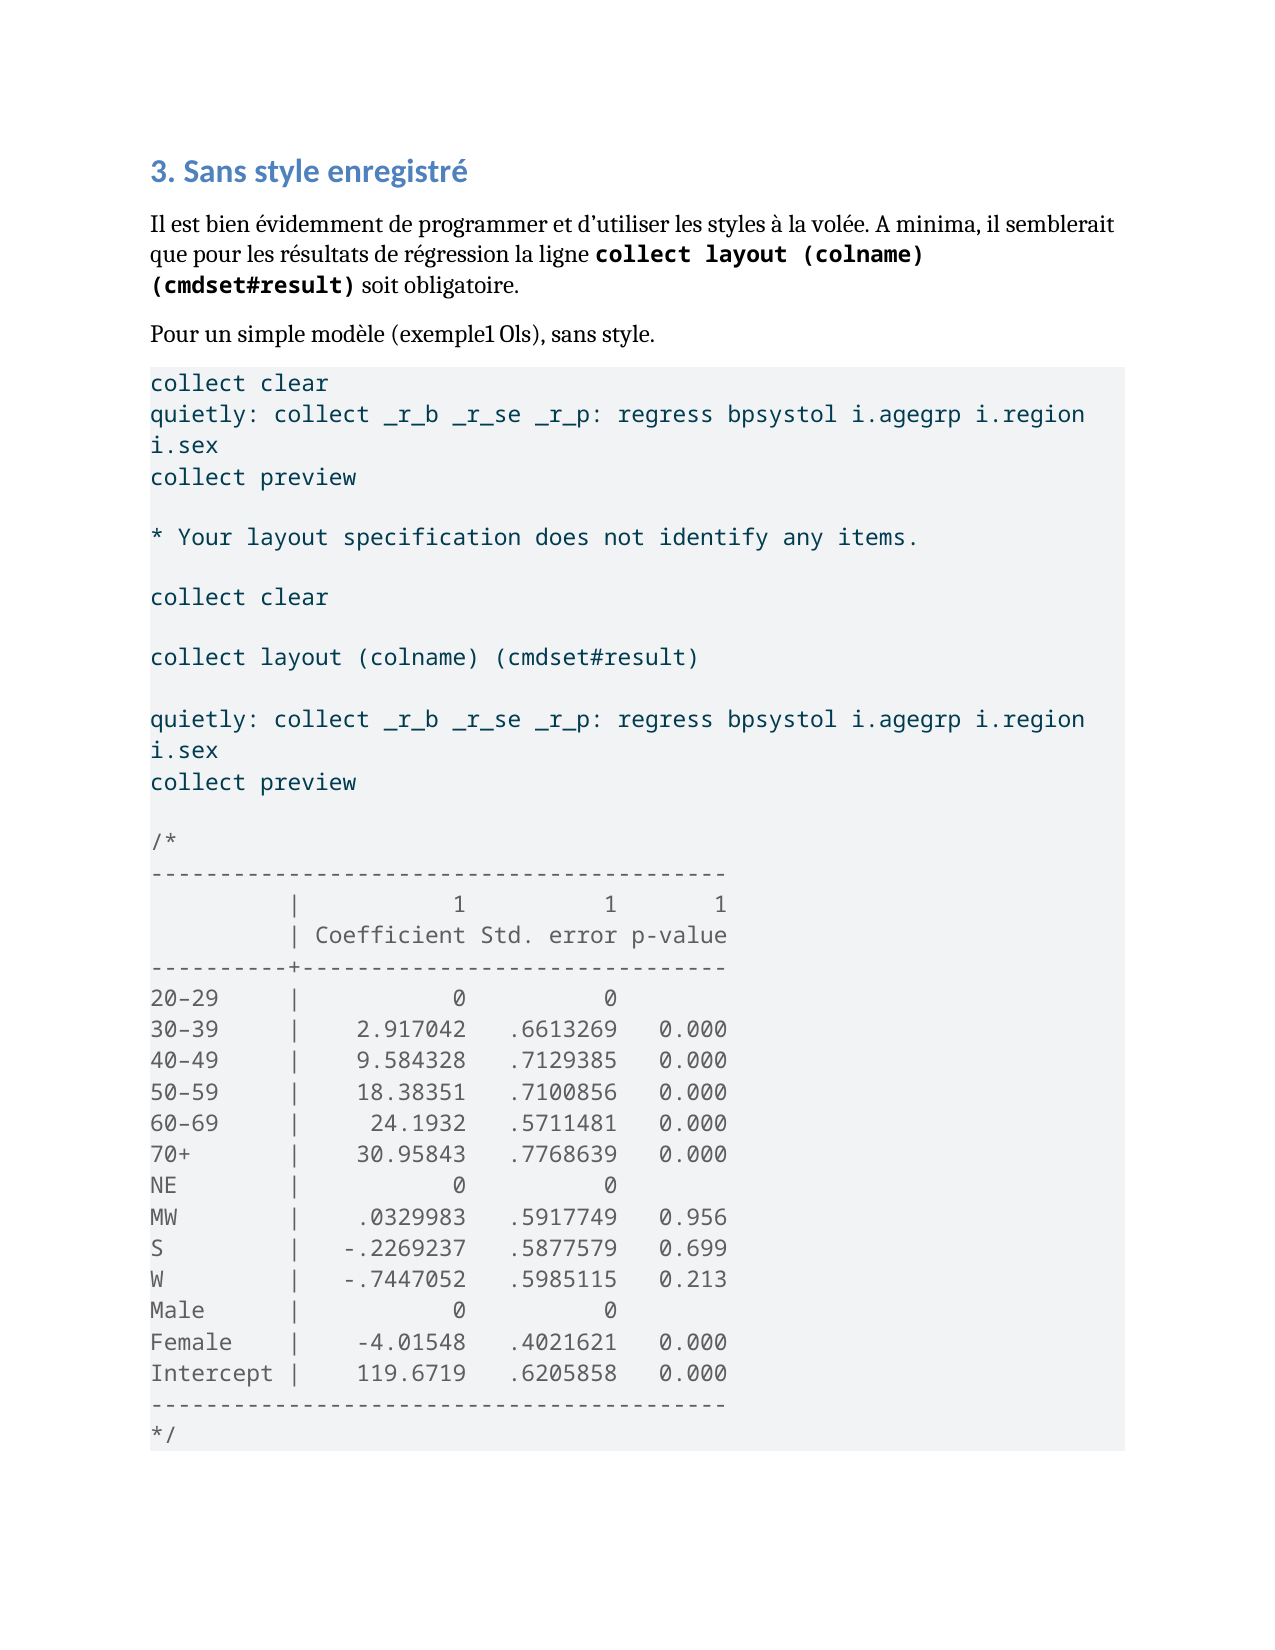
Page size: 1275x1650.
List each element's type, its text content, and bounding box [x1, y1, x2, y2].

text Il est bien évidemment de programmer et d’utiliser les styles à la volée. A minima, il semblerait que pour les résultats de régression la ligne collect layout (colname) (cmdset#result) soit obligatoire. [150, 209, 1125, 301]
subtitle 3. Sans style enregistré [150, 150, 1125, 191]
text collect clear quietly: collect _r_b _r_se _r_p: regress bpsystol i.agegrp i.region i.sex collect preview * Your layout specification does not identify any items. collect clear collect layout (colname) (cmdset#result) quietly: collect _r_b _r_se _r_p: regress bpsystol i.agegrp i.region i.sex collect preview /* ------------------------------------------ | 1 1 1 | Coefficient Std. error p-value ----------+------------------------------- 20–29 | 0 0 30–39 | 2.917042 .6613269 0.000 40–49 | 9.584328 .7129385 0.000 50–59 | 18.38351 .7100856 0.000 60–69 | 24.1932 .5711481 0.000 70+ | 30.95843 .7768639 0.000 NE | 0 0 MW | .0329983 .5917749 0.956 S | -.2269237 .5877579 0.699 W | -.7447052 .5985115 0.213 Male | 0 0 Female | -4.01548 .4021621 0.000 Intercept | 119.6719 .6205858 0.000 ------------------------------------------ */ [150, 367, 1125, 1451]
text Pour un simple modèle (exemple1 Ols), sans style. [150, 319, 1125, 348]
